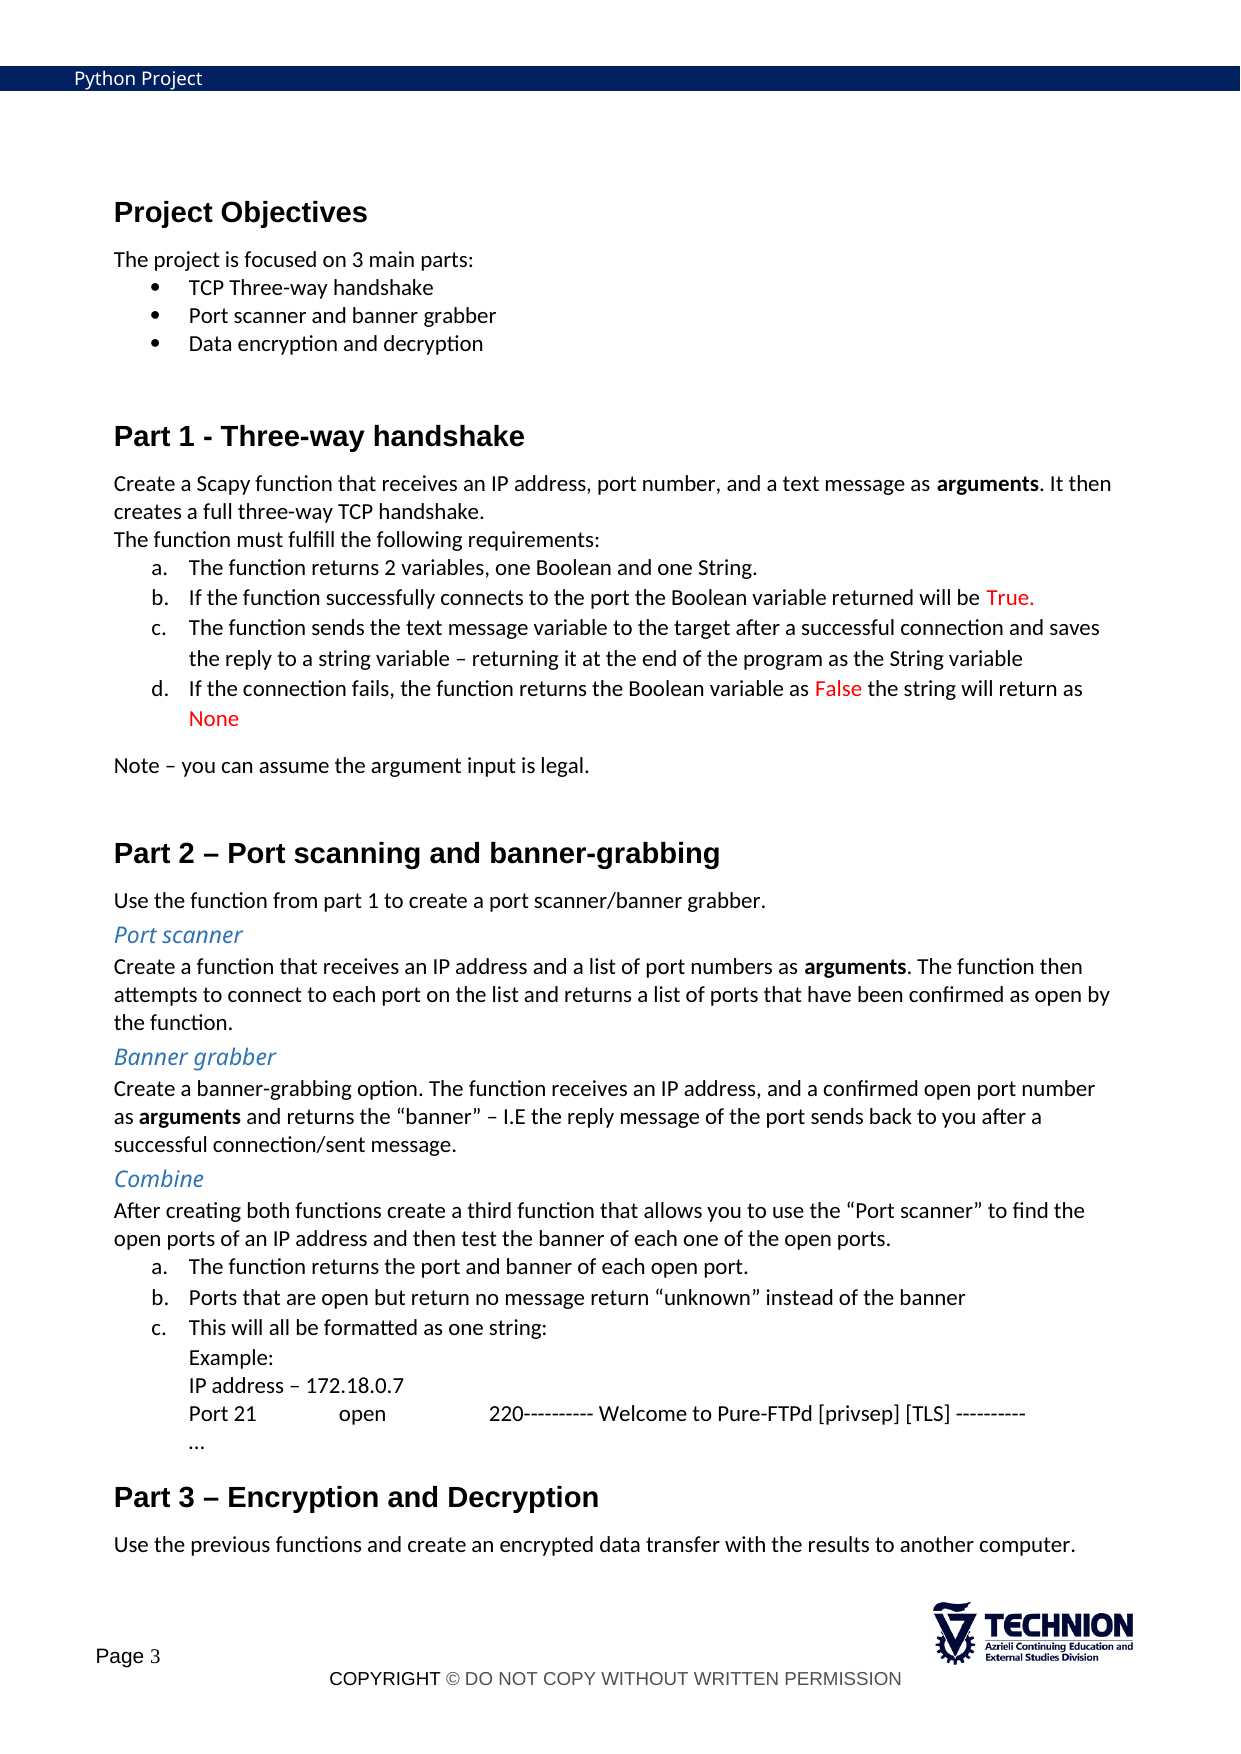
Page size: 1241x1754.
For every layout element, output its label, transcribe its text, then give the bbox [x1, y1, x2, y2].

text Create a function that receives an IP address and a list of port numbers as arguments. The function then attempts to connect to each port on the list and returns a list of ports that have been confirmed as open by the function. [114, 952, 1118, 1037]
subtitle Banner grabber [114, 1041, 1118, 1072]
list If the connection fails, the function returns the Boolean variable as False the string will return as None [151, 674, 1118, 732]
list The function returns 2 variables, one Boolean and one String. [151, 553, 1118, 581]
list TCP Three-way handshake [151, 273, 1118, 302]
text The project is focused on 3 main parts: [114, 246, 1118, 273]
list Port 21 open 220---------- Welcome to Pure-FTPd [privsep] [TLS] ---------- [189, 1399, 1118, 1427]
list The function sends the text message variable to the target after a successful connection and saves the reply to a string variable – returning it at the end of the program as the String variable [151, 613, 1118, 672]
list … [189, 1427, 1118, 1455]
list This will all be formatted as one string: [151, 1313, 1118, 1341]
subtitle Part 2 – Port scanning and banner-grabbing [114, 836, 1118, 870]
subtitle Part 3 – Encryption and Decryption [114, 1480, 1118, 1514]
list The function returns the port and banner of each open port. [151, 1252, 1118, 1281]
list Port scanner and banner grabber [151, 302, 1118, 329]
list If the function successfully connects to the port the Boolean variable returned will be True. [151, 583, 1118, 611]
text After creating both functions create a third function that allows you to use the “Port scanner” to find the open ports of an IP address and then test the banner of each one of the open ports. [114, 1196, 1118, 1252]
list IP address – 172.18.0.7 [189, 1371, 1118, 1399]
text The function must fulfill the following requirements: [114, 525, 1118, 553]
text Use the previous functions and create an encrypted data transfer with the results to another computer. [114, 1531, 1118, 1558]
text Create a banner-grabbing option. The function receives an IP address, and a confirmed open port number as arguments and returns the “banner” – I.E the reply message of the port sends back to you after a successful connection/sent message. [114, 1074, 1118, 1158]
text Create a Scapy function that receives an IP address, port number, and a text message as arguments. It then creates a full three-way TCP handshake. [114, 469, 1118, 525]
subtitle Project Objectives [114, 195, 1118, 229]
list Data encryption and decryption [151, 329, 1118, 358]
picture [929, 1598, 1137, 1668]
list Ports that are open but return no message return “unknown” instead of the banner [151, 1283, 1118, 1311]
subtitle Part 1 - Three-way handshake [114, 419, 1118, 452]
subtitle Port scanner [114, 919, 1118, 950]
text Note – you can assume the argument input is legal. [114, 751, 1118, 779]
text Use the function from part 1 to create a port scanner/banner grabber. [114, 887, 1118, 914]
list Example: [189, 1343, 1118, 1371]
subtitle Combine [114, 1163, 1118, 1194]
